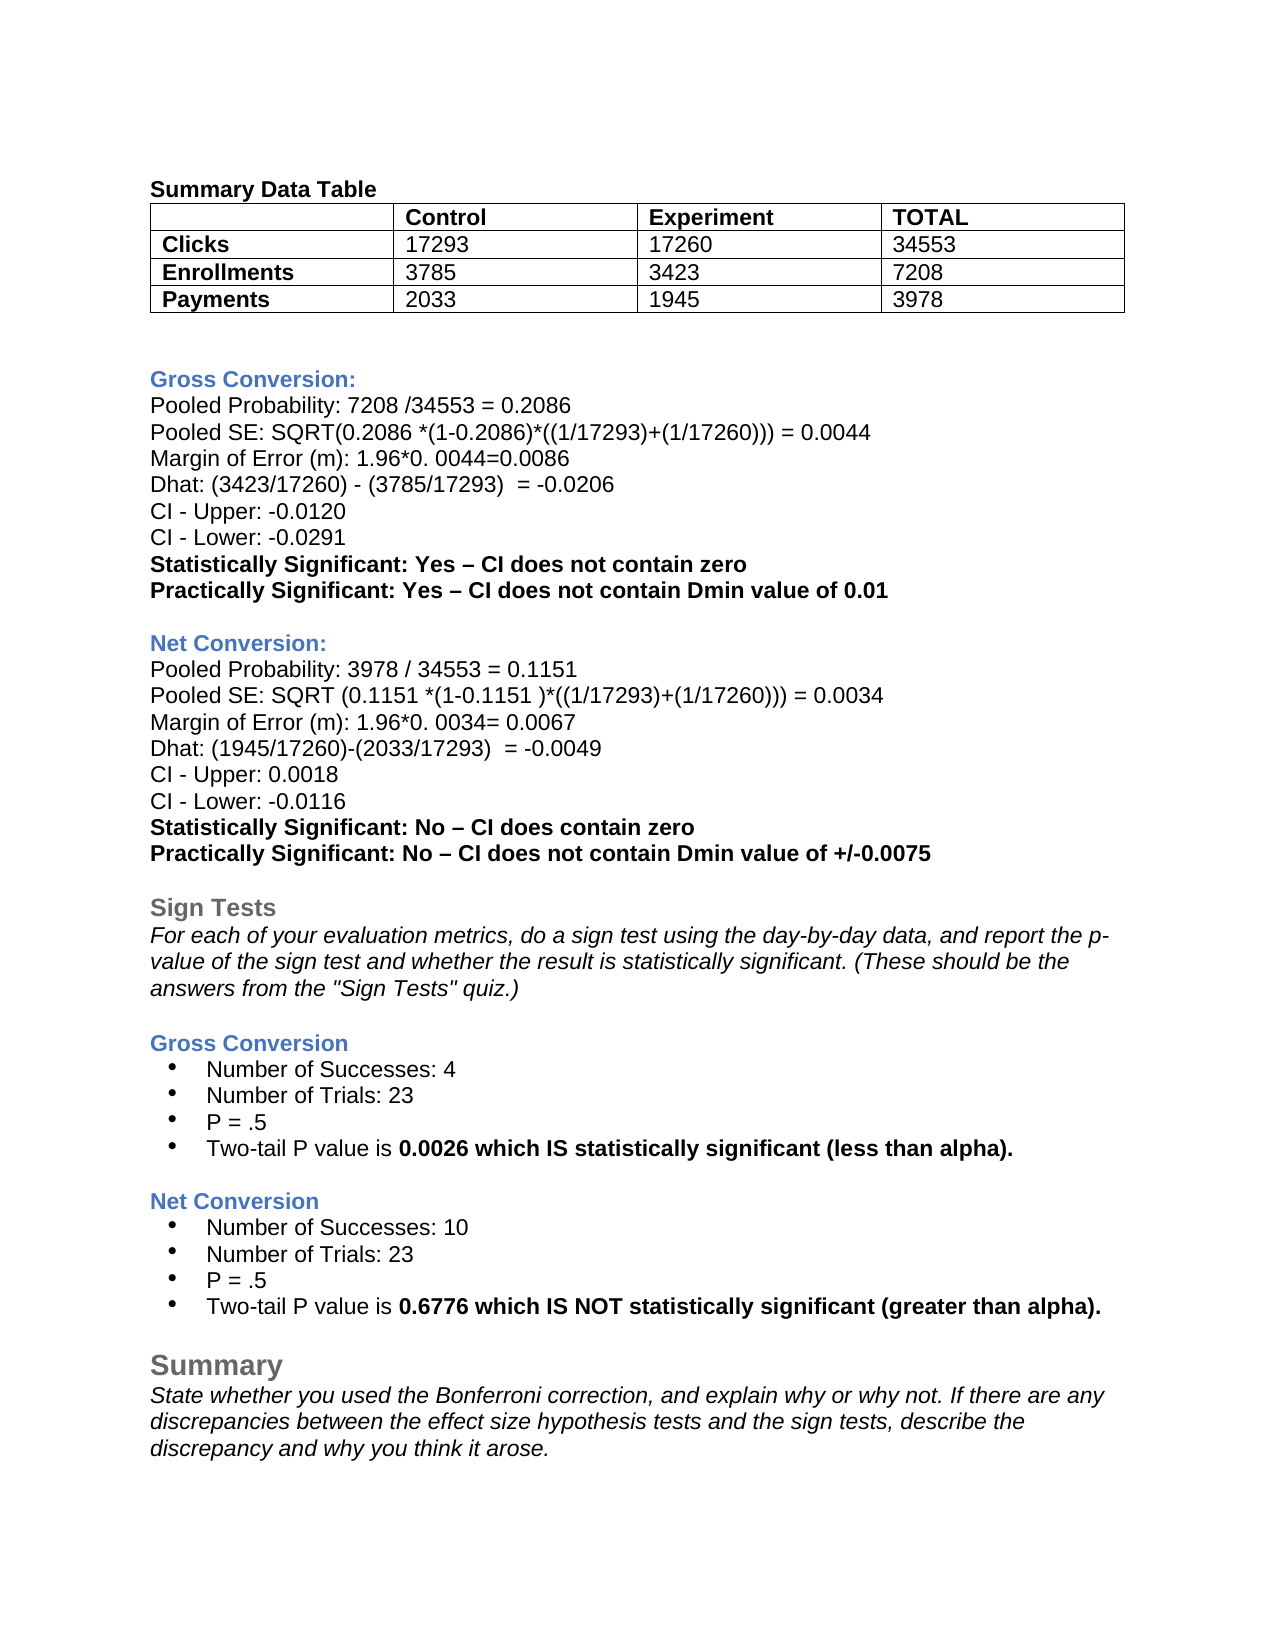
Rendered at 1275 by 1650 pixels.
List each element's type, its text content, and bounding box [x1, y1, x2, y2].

text Pooled Probability: 3978 / 34553 = 0.1151 [150, 656, 1125, 682]
text For each of your evaluation metrics, do a sign test using the day-by-day data, and report the p-value of the sign test and whether the result is statistically significant. (These should be the answers from the "Sign Tests" quiz.) [150, 922, 1125, 1001]
table_cell 2033 [394, 286, 637, 312]
text Margin of Error (m): 1.96*0. 0034= 0.0067 [150, 709, 1125, 735]
list Number of Trials: 23 [169, 1082, 1125, 1109]
text CI - Lower: -0.0291 [150, 524, 1125, 551]
table_cell 1945 [638, 286, 881, 312]
table_cell 17293 [394, 231, 637, 257]
text Dhat: (3423/17260) - (3785/17293) = -0.0206 [150, 471, 1125, 498]
text Net Conversion [150, 1188, 1125, 1214]
text Practically Significant: No – CI does not contain Dmin value of +/-0.0075 [150, 840, 1125, 867]
table_cell 17260 [638, 231, 881, 257]
list Two-tail P value is 0.0026 which IS statistically significant (less than alpha). [169, 1135, 1125, 1161]
text Net Conversion: [150, 629, 1125, 656]
list Number of Successes: 4 [169, 1056, 1125, 1082]
table_header [151, 204, 393, 230]
text CI - Upper: -0.0120 [150, 498, 1125, 524]
table_cell Enrollments [151, 259, 393, 285]
table_header TOTAL [882, 204, 1124, 230]
list Number of Trials: 23 [169, 1241, 1125, 1267]
text Sign Tests [150, 893, 1125, 922]
text Dhat: (1945/17260)-(2033/17293) = -0.0049 [150, 735, 1125, 761]
table_cell 34553 [882, 231, 1124, 257]
text State whether you used the Bonferroni correction, and explain why or why not. If there are any discrepancies between the effect size hypothesis tests and the sign tests, describe the discrepancy and why you think it arose. [150, 1382, 1125, 1461]
text Pooled SE: SQRT(0.2086 *(1-0.2086)*((1/17293)+(1/17260))) = 0.0044 [150, 419, 1125, 445]
text Gross Conversion [150, 1030, 1125, 1056]
table_cell 3978 [882, 286, 1124, 312]
text Pooled SE: SQRT (0.1151 *(1-0.1151 )*((1/17293)+(1/17260))) = 0.0034 [150, 682, 1125, 709]
text Practically Significant: Yes – CI does not contain Dmin value of 0.01 [150, 577, 1125, 603]
text CI - Upper: 0.0018 [150, 761, 1125, 788]
list P = .5 [169, 1109, 1125, 1135]
text CI - Lower: -0.0116 [150, 788, 1125, 814]
text Margin of Error (m): 1.96*0. 0044=0.0086 [150, 445, 1125, 471]
table_cell 7208 [882, 259, 1124, 285]
text Statistically Significant: Yes – CI does not contain zero [150, 551, 1125, 577]
text Summary [150, 1348, 1125, 1382]
table_cell Clicks [151, 231, 393, 257]
text Statistically Significant: No – CI does contain zero [150, 814, 1125, 840]
text Gross Conversion: [150, 366, 1125, 392]
table_cell 3423 [638, 259, 881, 285]
table_header Experiment [638, 204, 881, 230]
table_header Control [394, 204, 637, 230]
text Pooled Probability: 7208 /34553 = 0.2086 [150, 392, 1125, 419]
list P = .5 [169, 1267, 1125, 1293]
table_cell 3785 [394, 259, 637, 285]
list Two-tail P value is 0.6776 which IS NOT statistically significant (greater than alpha). [169, 1293, 1125, 1319]
table_cell Payments [151, 286, 393, 312]
list Number of Successes: 10 [169, 1214, 1125, 1241]
text Summary Data Table [150, 176, 1125, 203]
